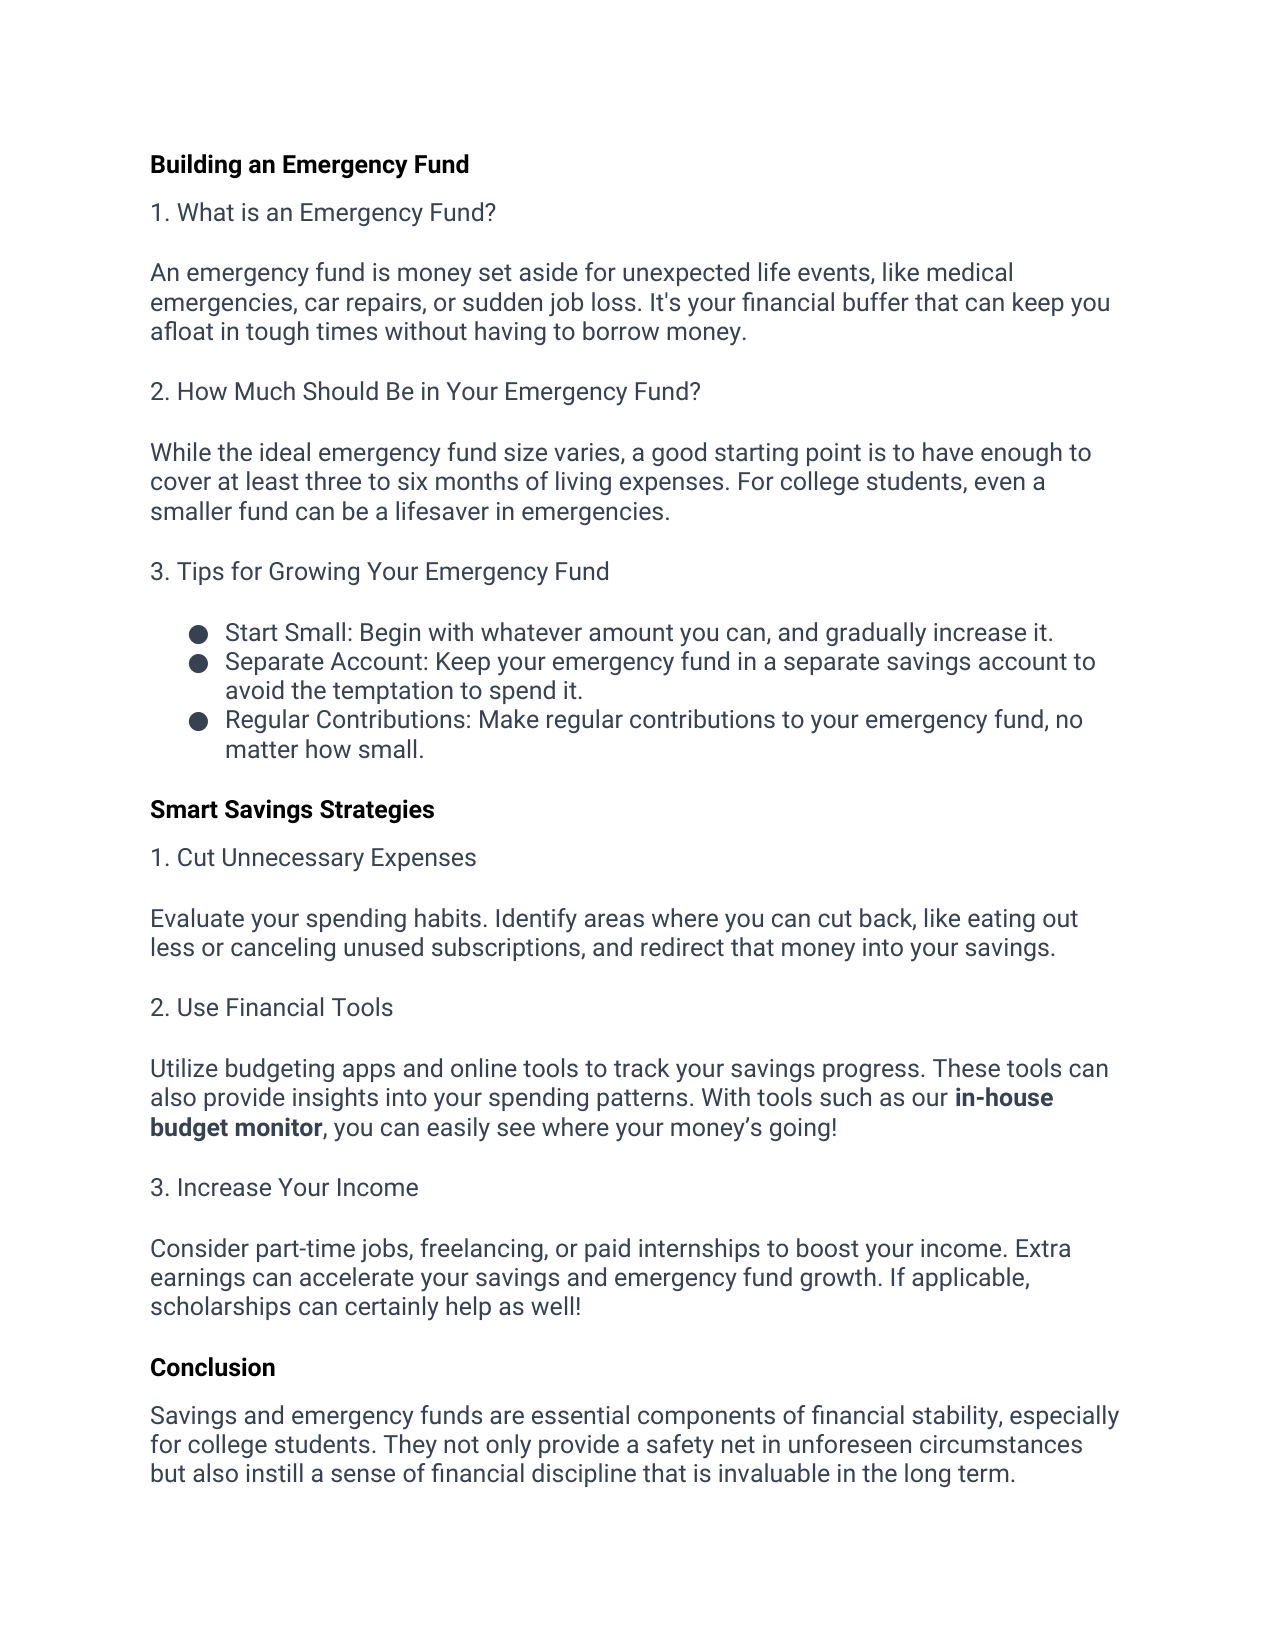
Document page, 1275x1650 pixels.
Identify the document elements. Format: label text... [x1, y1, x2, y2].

text An emergency fund is money set aside for unexpected life events, like medical emergencies, car repairs, or sudden job loss. It's your financial buffer that can keep you afloat in tough times without having to borrow money. [150, 258, 1125, 346]
text While the ideal emergency fund size varies, a good starting point is to have enough to cover at least three to six months of living expenses. For college students, even a smaller fund can be a lifesaver in emergencies. [150, 438, 1125, 526]
subtitle Building an Emergency Fund [150, 150, 1125, 179]
text Consider part-time jobs, freelancing, or paid internships to boost your income. Extra earnings can accelerate your savings and emergency fund growth. If applicable, scholarships can certainly help as well! [150, 1234, 1125, 1322]
list Separate Account: Keep your emergency fund in a separate savings account to avoid the temptation to spend it. [187, 647, 1125, 706]
text 1. What is an Emergency Fund? [150, 198, 1125, 227]
subtitle Smart Savings Strategies [150, 795, 1125, 824]
text 2. Use Financial Tools [150, 994, 1125, 1023]
text 3. Tips for Growing Your Emergency Fund [150, 557, 1125, 586]
text 1. Cut Unnecessary Expenses [150, 843, 1125, 873]
text Utilize budgeting apps and online tools to track your savings progress. These tools can also provide insights into your spending patterns. With tools such as our in-house budget monitor, you can easily see where your money’s going! [150, 1054, 1125, 1142]
subtitle Conclusion [150, 1353, 1125, 1382]
list Regular Contributions: Make regular contributions to your emergency fund, no matter how small. [187, 706, 1125, 764]
text Evaluate your spending habits. Identify areas where you can cut back, like eating out less or canceling unused subscriptions, and redirect that money into your savings. [150, 904, 1125, 962]
text 2. How Much Should Be in Your Emergency Fund? [150, 378, 1125, 407]
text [150, 1401, 1125, 1489]
text 3. Increase Your Income [150, 1173, 1125, 1202]
list Start Small: Begin with whatever amount you can, and gradually increase it. [187, 618, 1125, 647]
